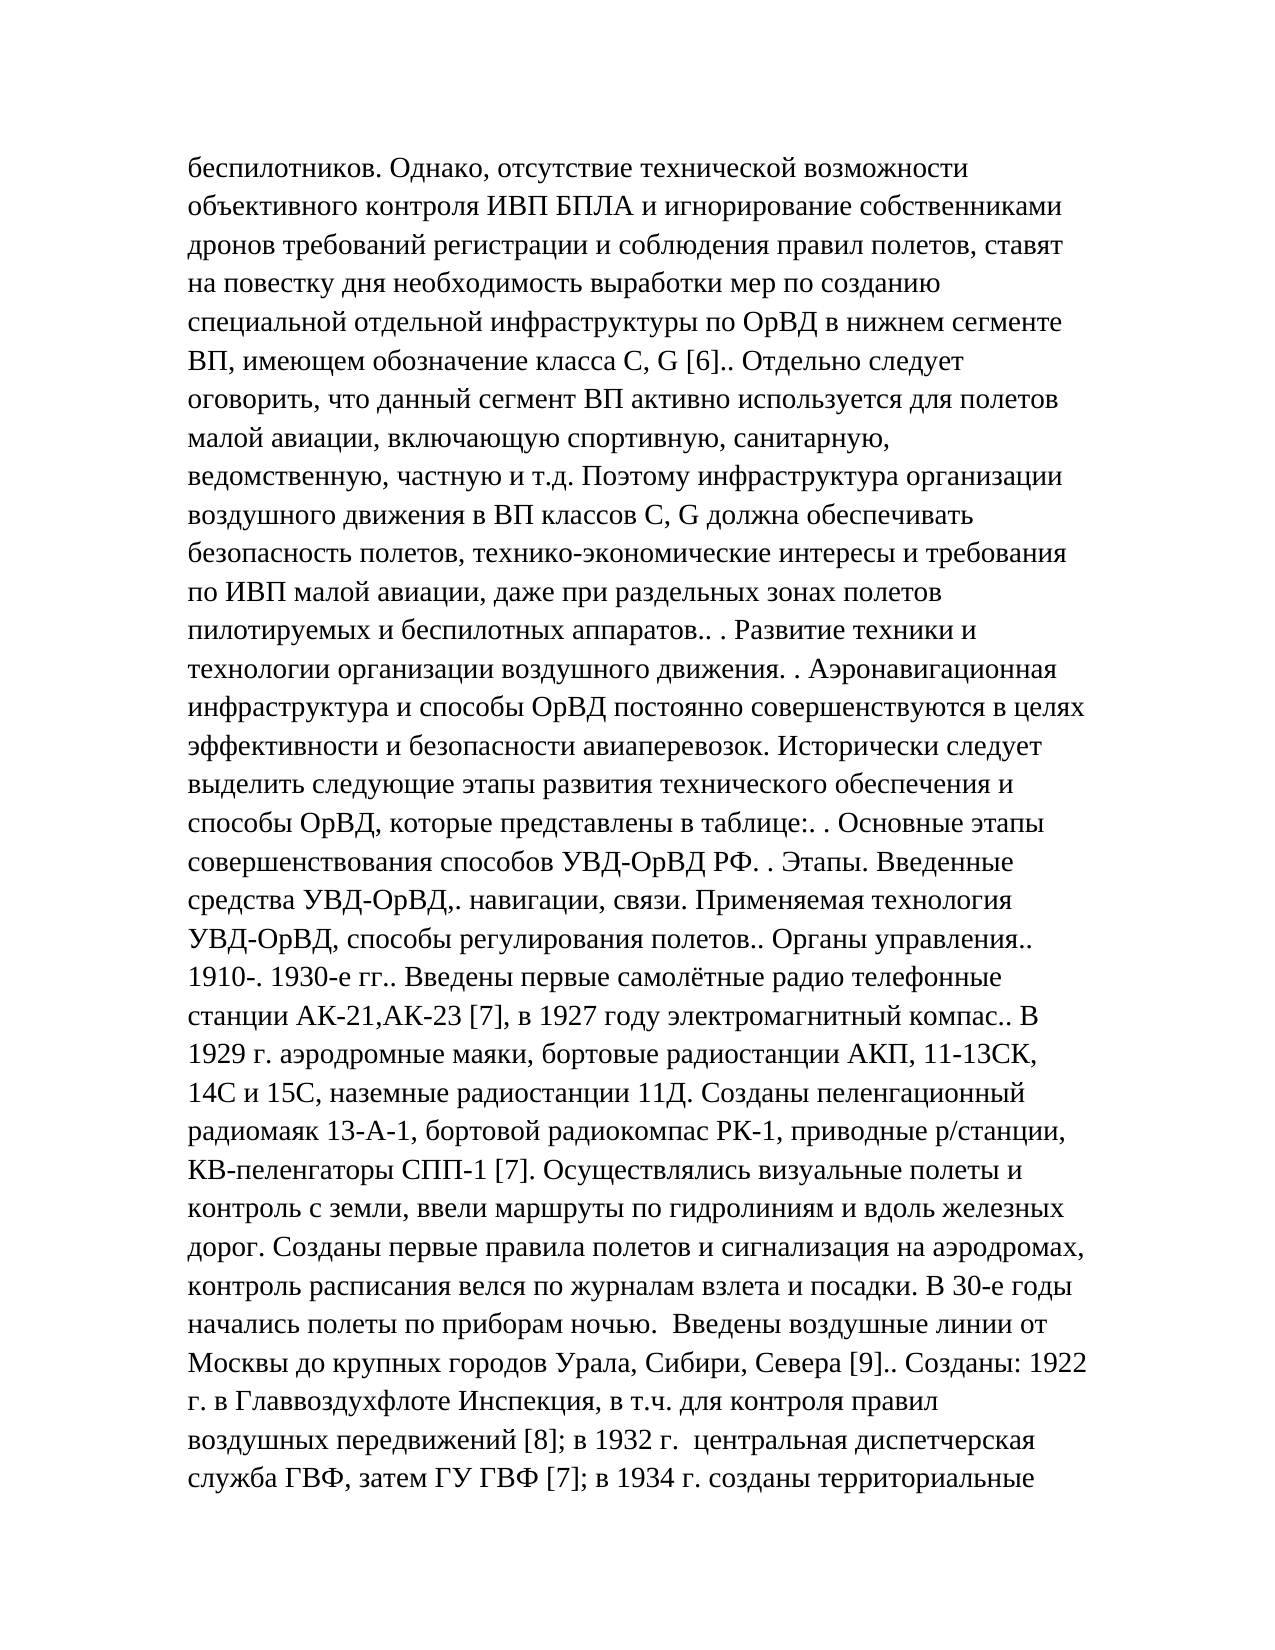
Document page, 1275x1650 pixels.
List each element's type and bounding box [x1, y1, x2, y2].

text [187, 150, 1087, 1494]
